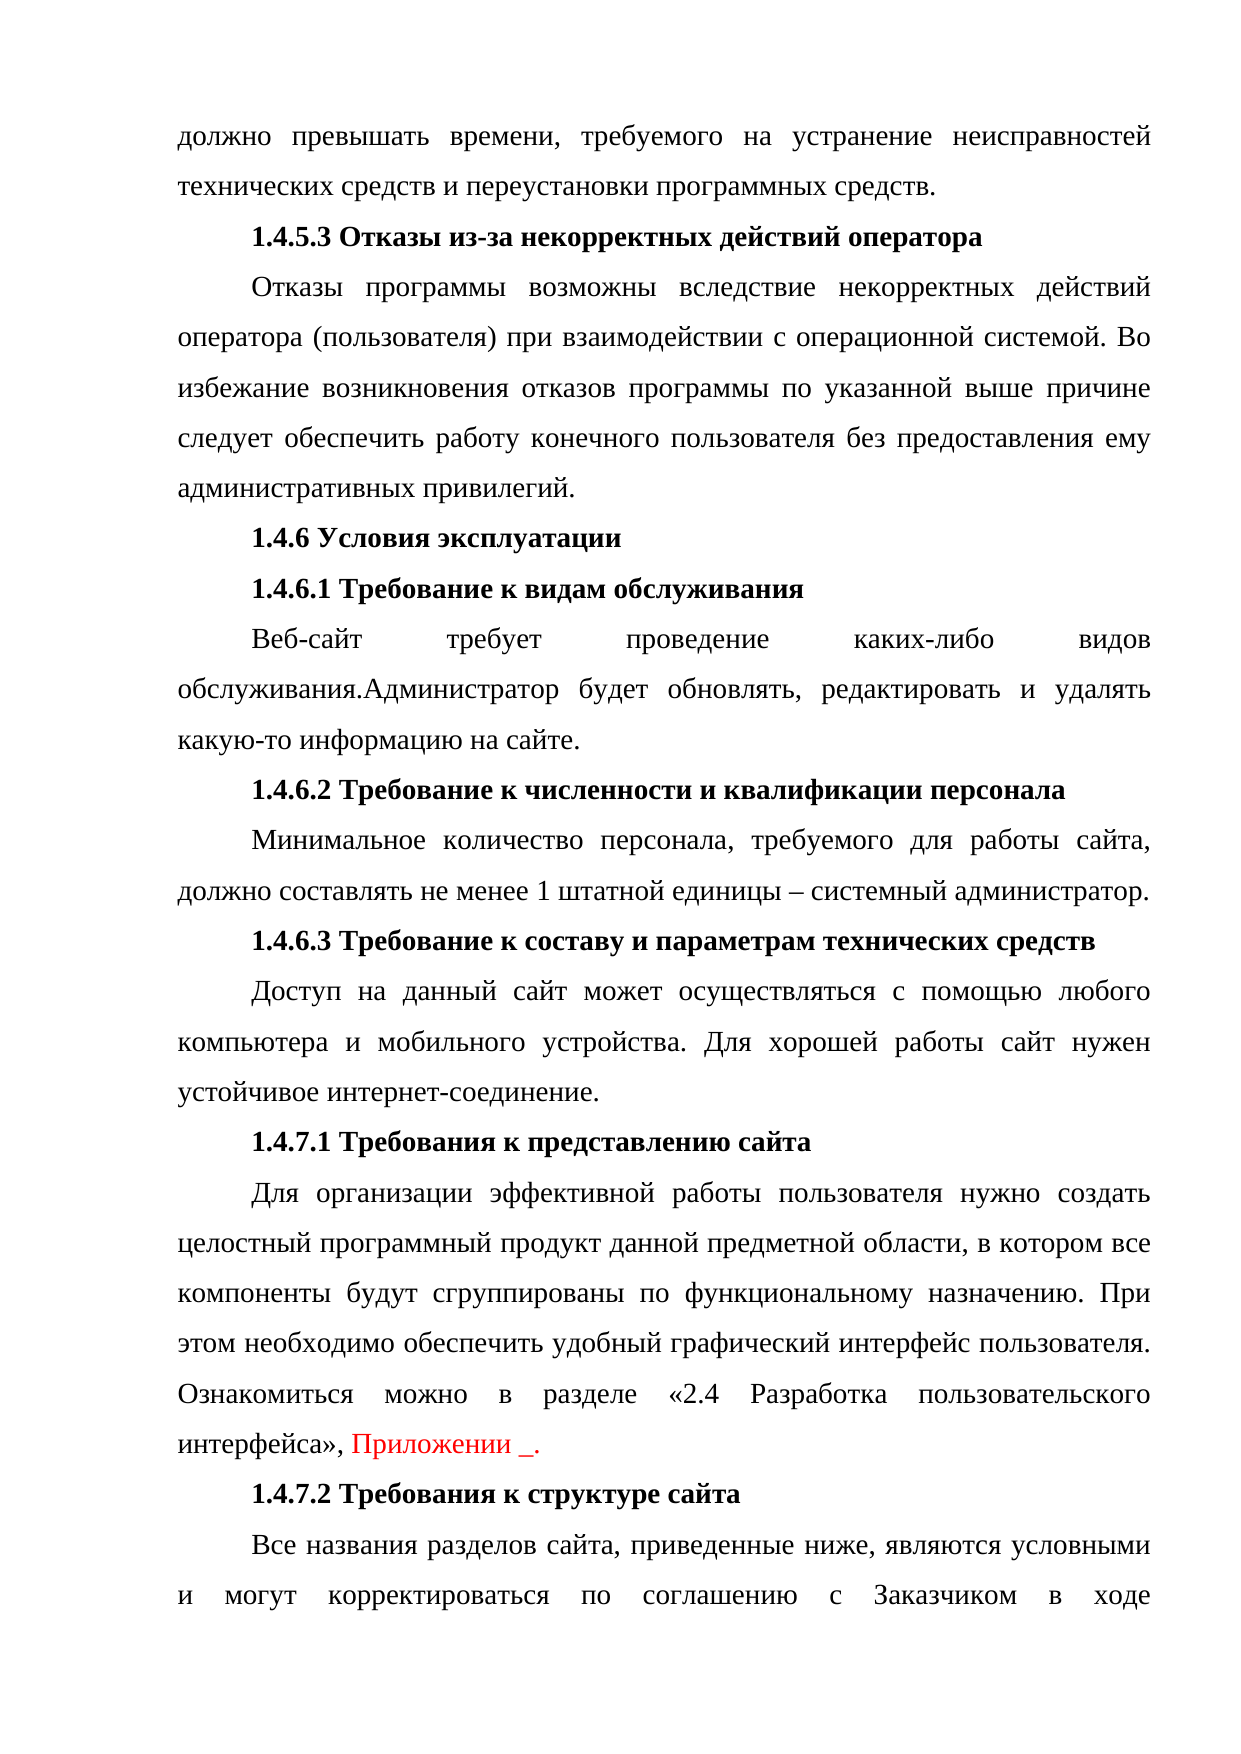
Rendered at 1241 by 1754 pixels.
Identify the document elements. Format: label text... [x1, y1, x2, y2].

text 1.4.5.3 Отказы из-за некорректных действий оператора [177, 219, 1152, 252]
text 1.4.7.2 Требования к структуре сайта [177, 1477, 1152, 1510]
text 1.4.6.1 Требование к видам обслуживания [177, 571, 1152, 604]
text 1.4.6.3 Требование к составу и параметрам технических средств [177, 923, 1152, 957]
text 1.4.7.1 Требования к представлению сайта [177, 1124, 1152, 1158]
text Минимальное количество персонала, требуемого для работы сайта, должно составлять не менее 1 штатной единицы – системный администратор. [177, 822, 1152, 906]
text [177, 118, 1152, 202]
text Отказы программы возможны вследствие некорректных действий оператора (пользователя) при взаимодействии с операционной системой. Во избежание возникновения отказов программы по указанной выше причине следует обеспечить работу конечного пользователя без предоставления ему административных привилегий. [177, 269, 1152, 504]
text Для организации эффективной работы пользователя нужно создать целостный программный продукт данной предметной области, в котором все компоненты будут сгруппированы по функциональному назначению. При этом необходимо обеспечить удобный графический интерфейс пользователя. Ознакомиться можно в разделе «2.4 Разработка пользовательского интерфейса», Приложении _. [177, 1175, 1152, 1460]
text 1.4.6.2 Требование к численности и квалификации персонала [177, 772, 1152, 806]
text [177, 1527, 1152, 1611]
text Веб-сайт требует проведение каких-либо видов обслуживания.Администратор будет обновлять, редактировать и удалять какую-то информацию на сайте. [177, 621, 1152, 755]
text Доступ на данный сайт может осуществляться с помощью любого компьютера и мобильного устройства. Для хорошей работы сайт нужен устойчивое интернет-соединение. [177, 973, 1152, 1108]
text 1.4.6 Условия эксплуатации [177, 521, 1152, 554]
